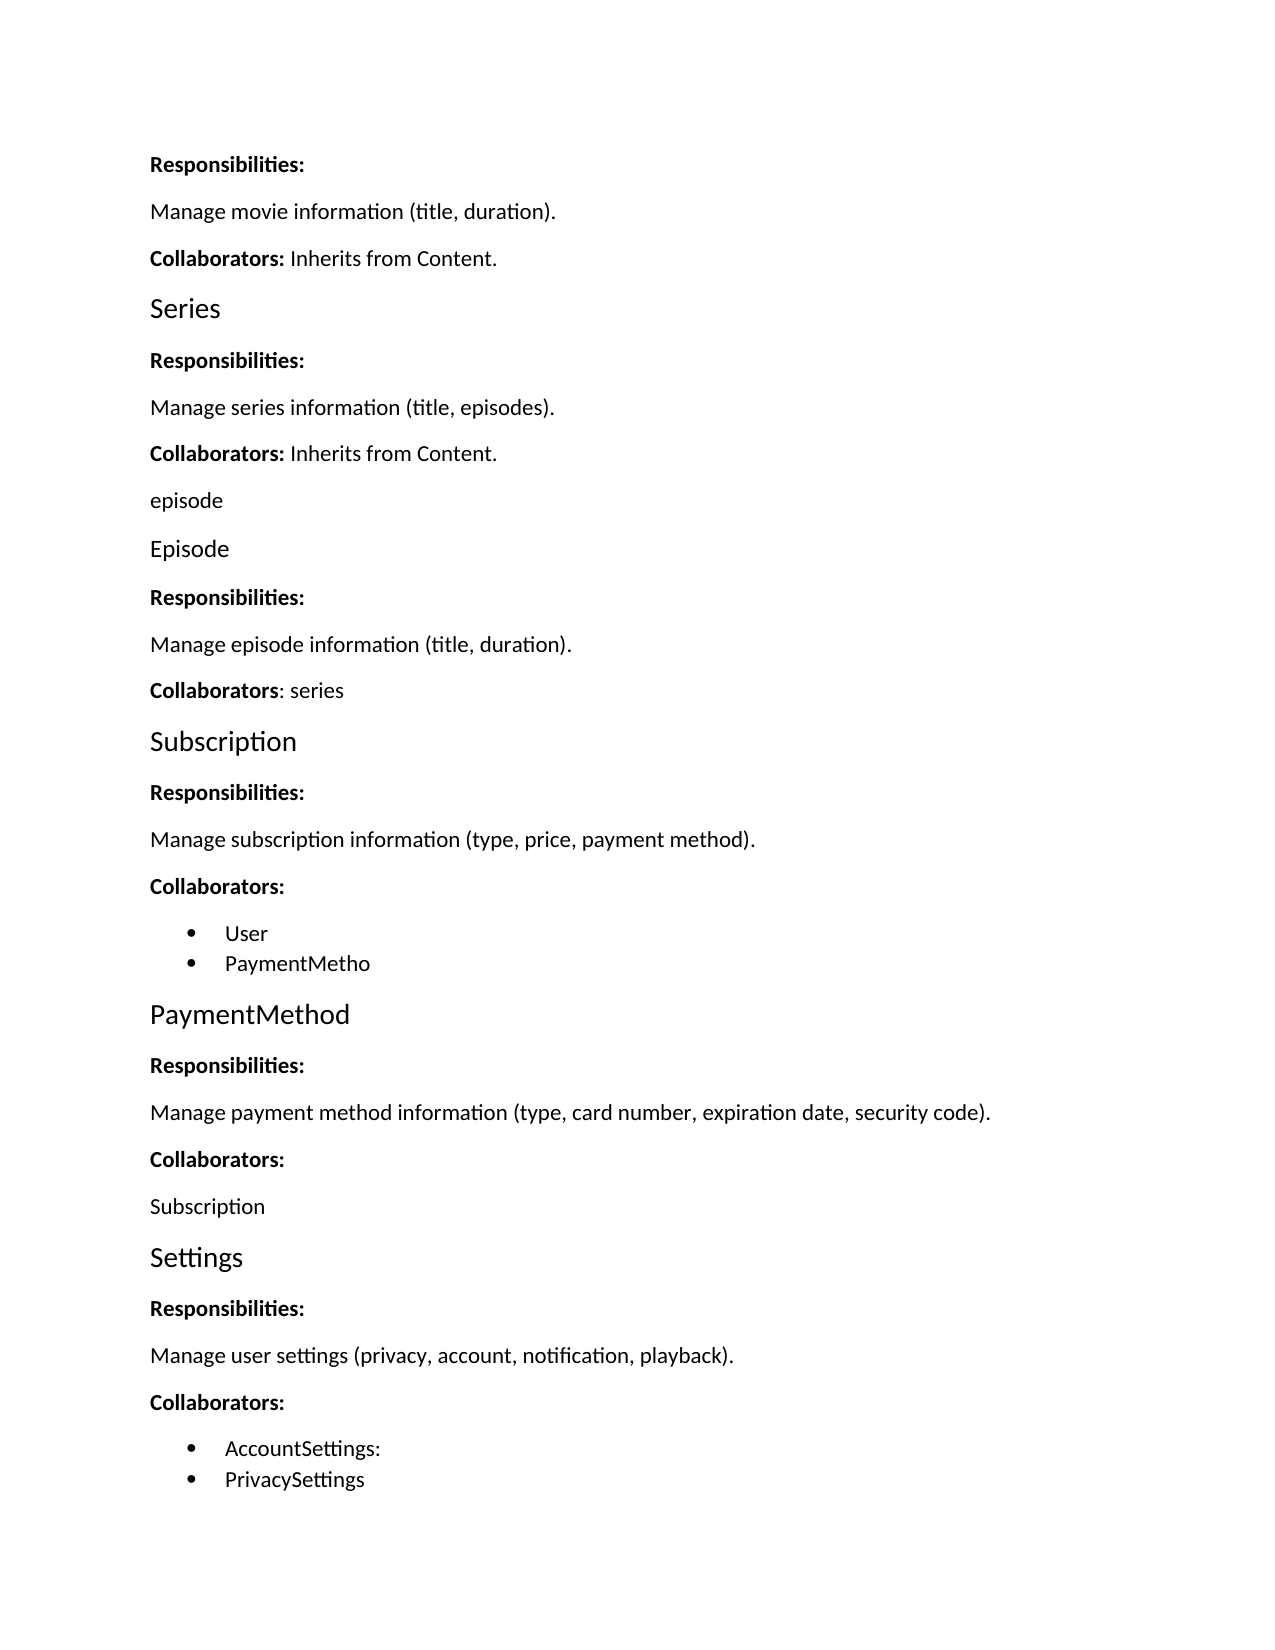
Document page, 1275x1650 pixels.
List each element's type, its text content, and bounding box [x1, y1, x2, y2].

text episode [150, 486, 1125, 514]
text Series [150, 291, 1125, 326]
list PaymentMetho [187, 949, 1125, 977]
text Subscription [150, 723, 1125, 759]
text Episode [150, 533, 1125, 564]
text Collaborators: [150, 872, 1125, 900]
list User [187, 919, 1125, 947]
text Collaborators: Inherits from Content. [150, 244, 1125, 272]
text Manage payment method information (type, card number, expiration date, security code). [150, 1098, 1125, 1126]
text Collaborators: [150, 1388, 1125, 1416]
text Collaborators: [150, 1145, 1125, 1173]
list AccountSettings: [187, 1434, 1125, 1463]
text Responsibilities: [150, 1051, 1125, 1079]
text Manage subscription information (type, price, payment method). [150, 825, 1125, 853]
text Responsibilities: [150, 583, 1125, 611]
list PrivacySettings [187, 1465, 1125, 1493]
text Collaborators: series [150, 677, 1125, 704]
text Responsibilities: [150, 778, 1125, 807]
text Manage series information (title, episodes). [150, 393, 1125, 421]
text PaymentMethod [150, 996, 1125, 1032]
text Subscription [150, 1192, 1125, 1220]
text Responsibilities: [150, 150, 1125, 178]
text Collaborators: Inherits from Content. [150, 439, 1125, 467]
text Responsibilities: [150, 346, 1125, 374]
text Manage episode information (title, duration). [150, 630, 1125, 658]
text Manage user settings (privacy, account, notification, playback). [150, 1341, 1125, 1369]
text Responsibilities: [150, 1294, 1125, 1322]
text Settings [150, 1239, 1125, 1274]
text Manage movie information (title, duration). [150, 197, 1125, 225]
